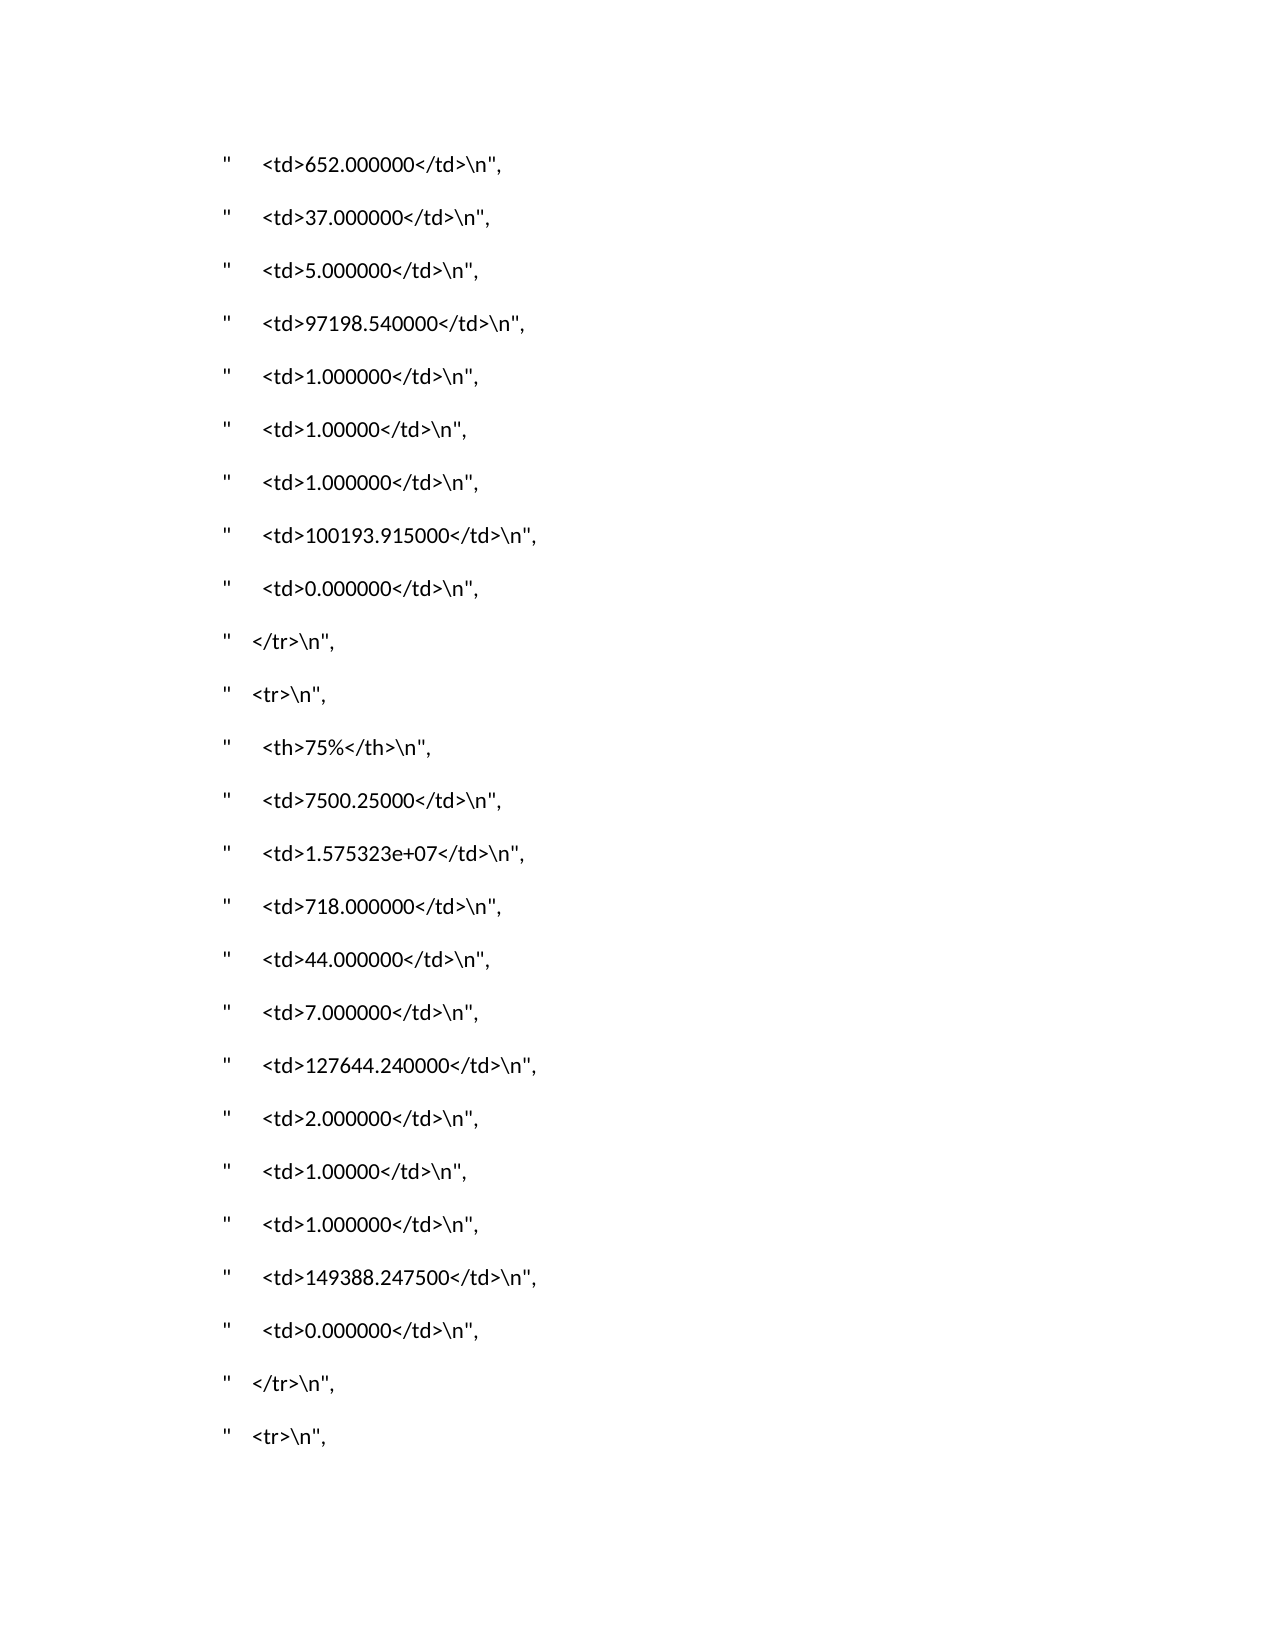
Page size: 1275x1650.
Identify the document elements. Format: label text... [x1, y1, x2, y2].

text " <td>97198.540000</td>\n", [150, 309, 1125, 337]
text " <td>5.000000</td>\n", [150, 256, 1125, 284]
text " </tr>\n", [150, 1369, 1125, 1397]
text " <td>718.000000</td>\n", [150, 892, 1125, 920]
text " <td>1.00000</td>\n", [150, 415, 1125, 443]
text " </tr>\n", [150, 627, 1125, 655]
text " <td>2.000000</td>\n", [150, 1104, 1125, 1132]
text " <td>0.000000</td>\n", [150, 574, 1125, 602]
text " <tr>\n", [150, 1422, 1125, 1451]
text " <td>1.575323e+07</td>\n", [150, 839, 1125, 867]
text " <td>37.000000</td>\n", [150, 203, 1125, 231]
text " <td>0.000000</td>\n", [150, 1316, 1125, 1344]
text " <td>1.00000</td>\n", [150, 1157, 1125, 1185]
text " <td>100193.915000</td>\n", [150, 521, 1125, 549]
text " <th>75%</th>\n", [150, 733, 1125, 761]
text " <td>7500.25000</td>\n", [150, 786, 1125, 814]
text " <td>127644.240000</td>\n", [150, 1051, 1125, 1079]
text " <td>1.000000</td>\n", [150, 468, 1125, 496]
text " <td>44.000000</td>\n", [150, 945, 1125, 973]
text " <td>149388.247500</td>\n", [150, 1263, 1125, 1291]
text " <td>1.000000</td>\n", [150, 1210, 1125, 1238]
text " <td>1.000000</td>\n", [150, 362, 1125, 390]
text " <tr>\n", [150, 680, 1125, 708]
text " <td>652.000000</td>\n", [150, 150, 1125, 178]
text " <td>7.000000</td>\n", [150, 998, 1125, 1026]
